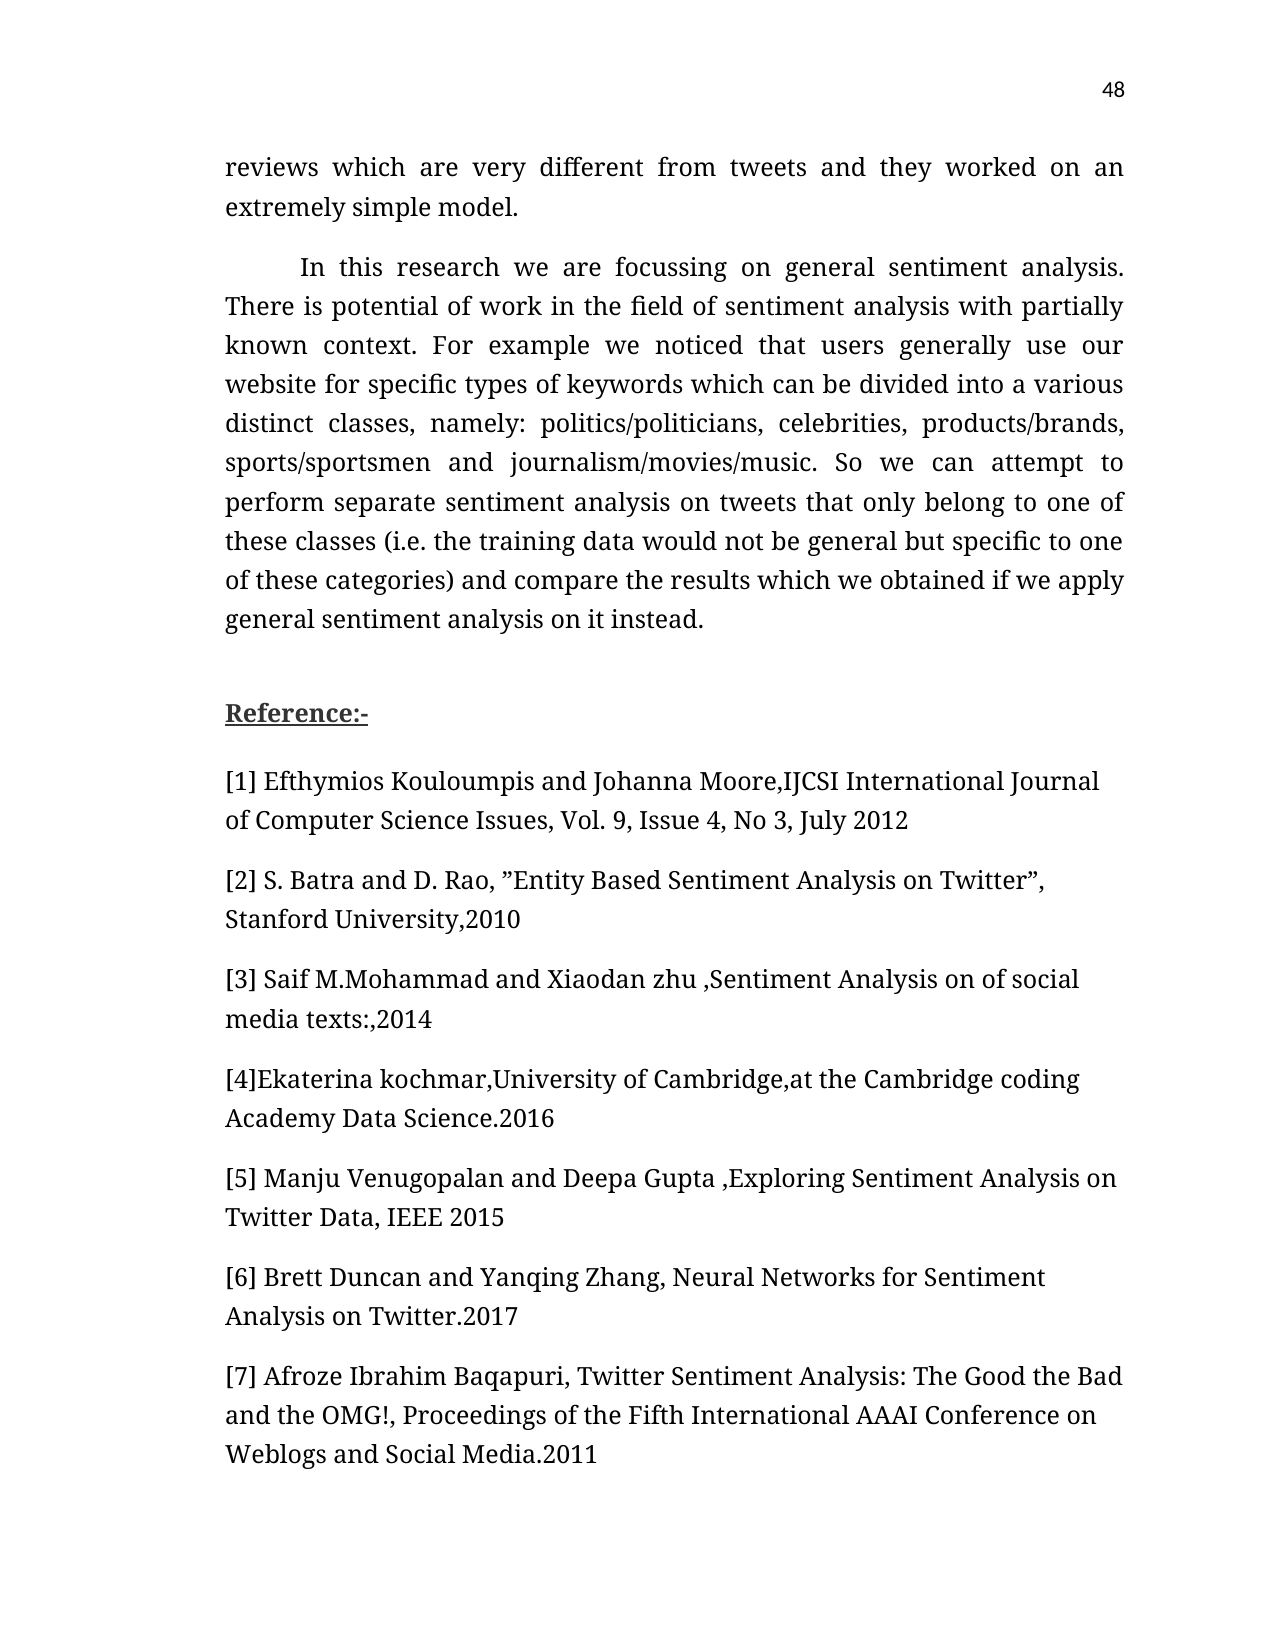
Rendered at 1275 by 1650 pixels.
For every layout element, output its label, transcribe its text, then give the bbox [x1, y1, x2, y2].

text Reference:- [225, 696, 1125, 730]
text [3] Saif M.Mohammad and Xiaodan zhu ,Sentiment Analysis on of social media texts:,2014 [225, 962, 1125, 1035]
text In this research we are focussing on general sentiment analysis. There is potential of work in the field of sentiment analysis with partially known context. For example we noticed that users generally use our website for specific types of keywords which can be divided into a various distinct classes, namely: politics/politicians, celebrities, products/brands, sports/sportsmen and journalism/movies/music. So we can attempt to perform separate sentiment analysis on tweets that only belong to one of these classes (i.e. the training data would not be general but specific to one of these categories) and compare the results which we obtained if we apply general sentiment analysis on it instead. [225, 249, 1125, 636]
text [5] Manju Venugopalan and Deepa Gupta ,Exploring Sentiment Analysis on Twitter Data, IEEE 2015 [225, 1161, 1125, 1234]
text [4]Ekaterina kochmar,University of Cambridge,at the Cambridge coding Academy Data Science.2016 [225, 1061, 1125, 1134]
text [225, 150, 1125, 223]
text [1] Efthymios Kouloumpis and Johanna Moore,IJCSI International Journal of Computer Science Issues, Vol. 9, Issue 4, No 3, July 2012 [225, 764, 1125, 837]
text [6] Brett Duncan and Yanqing Zhang, Neural Networks for Sentiment Analysis on Twitter.2017 [225, 1260, 1125, 1333]
text [2] S. Batra and D. Rao, ”Entity Based Sentiment Analysis on Twitter”, Stanford University,2010 [225, 863, 1125, 936]
text [7] Afroze Ibrahim Baqapuri, Twitter Sentiment Analysis: The Good the Bad and the OMG!, Proceedings of the Fifth International AAAI Conference on Weblogs and Social Media.2011 [225, 1359, 1125, 1471]
